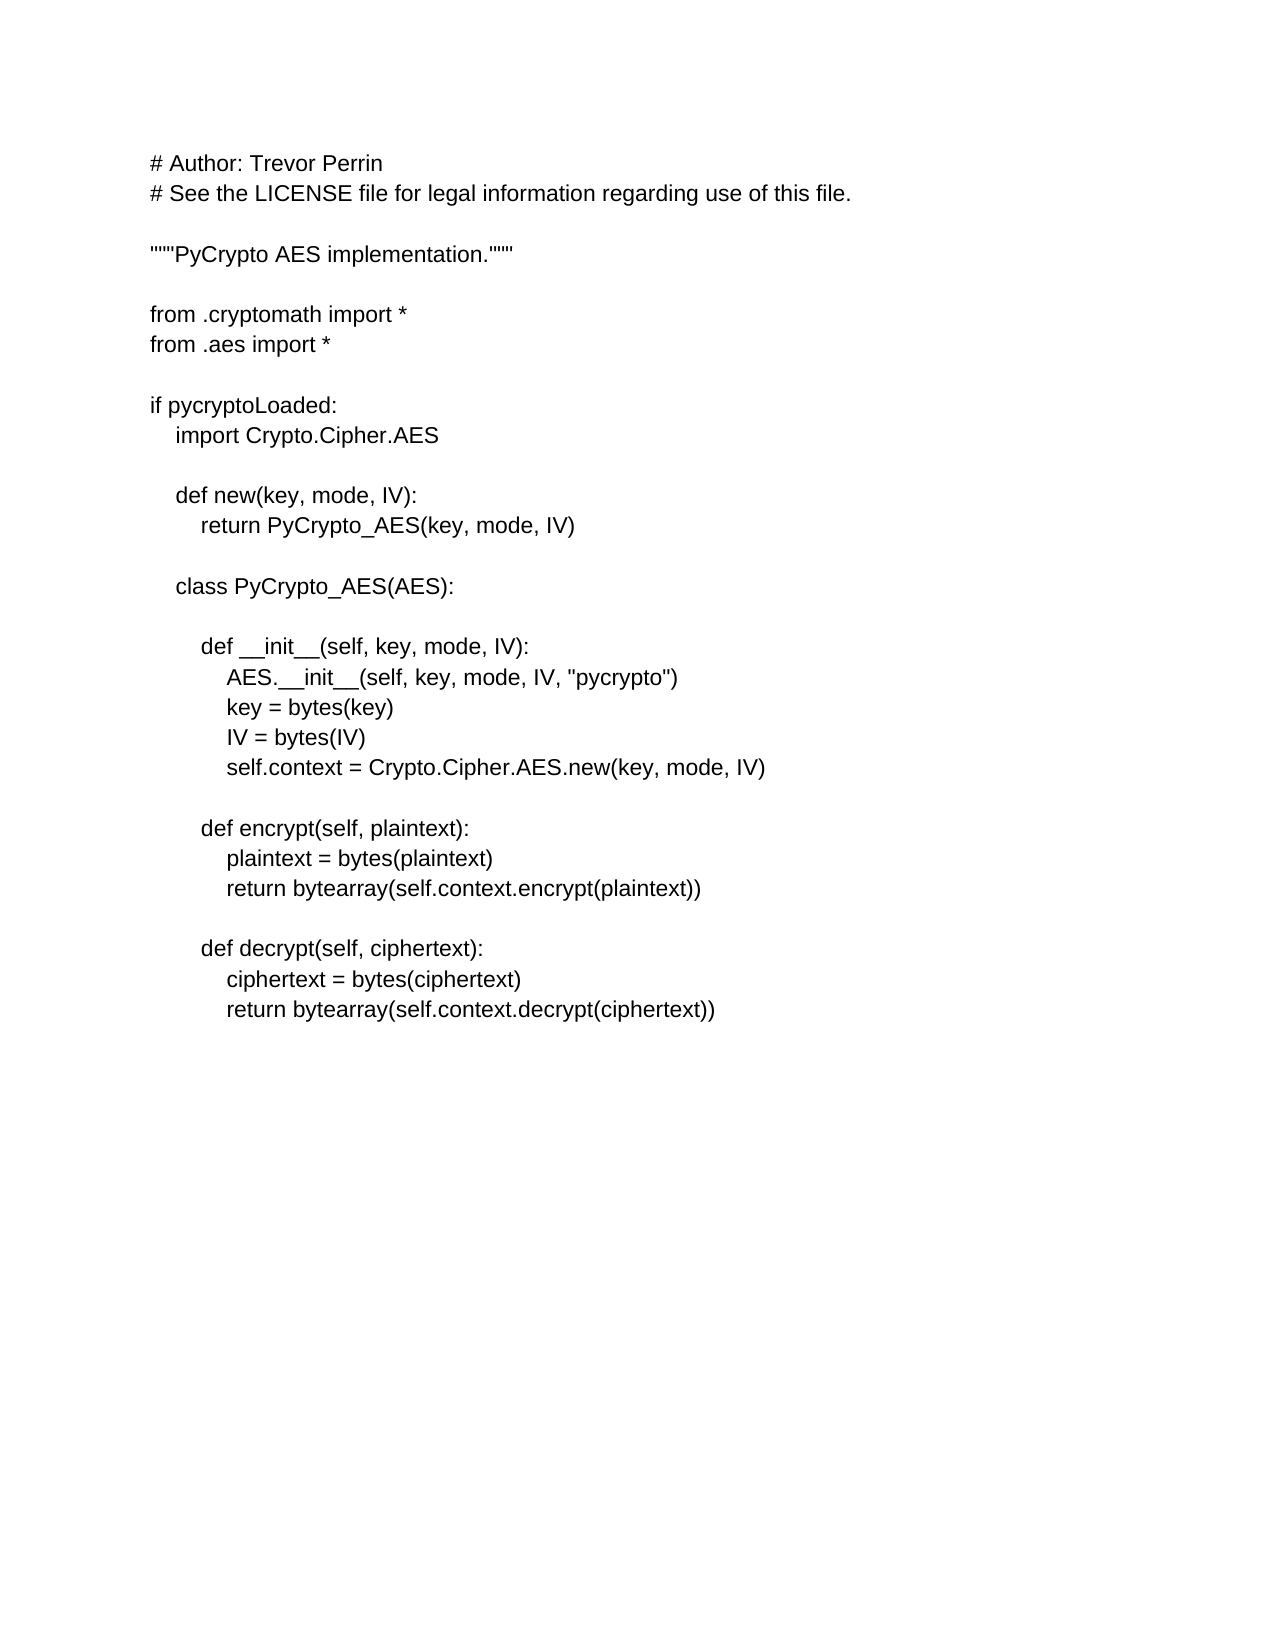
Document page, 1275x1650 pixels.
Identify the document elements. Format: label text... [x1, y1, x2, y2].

text AES.__init__(self, key, mode, IV, "pycrypto") [150, 663, 1125, 690]
text IV = bytes(IV) [150, 724, 1125, 750]
text key = bytes(key) [150, 694, 1125, 720]
text ciphertext = bytes(ciphertext) [150, 966, 1125, 992]
text from .cryptomath import * [150, 301, 1125, 327]
text def __init__(self, key, mode, IV): [150, 633, 1125, 660]
text # Author: Trevor Perrin [150, 150, 1125, 176]
text return PyCrypto_AES(key, mode, IV) [150, 512, 1125, 539]
text def new(key, mode, IV): [150, 482, 1125, 509]
text from .aes import * [150, 331, 1125, 358]
text def encrypt(self, plaintext): [150, 814, 1125, 841]
text # See the LICENSE file for legal information regarding use of this file. [150, 180, 1125, 207]
text return bytearray(self.context.decrypt(ciphertext)) [150, 996, 1125, 1022]
text class PyCrypto_AES(AES): [150, 573, 1125, 599]
text return bytearray(self.context.encrypt(plaintext)) [150, 875, 1125, 901]
text plaintext = bytes(plaintext) [150, 845, 1125, 871]
text self.context = Crypto.Cipher.AES.new(key, mode, IV) [150, 754, 1125, 781]
text """PyCrypto AES implementation.""" [150, 241, 1125, 267]
text if pycryptoLoaded: [150, 392, 1125, 418]
text def decrypt(self, ciphertext): [150, 935, 1125, 962]
text import Crypto.Cipher.AES [150, 422, 1125, 448]
